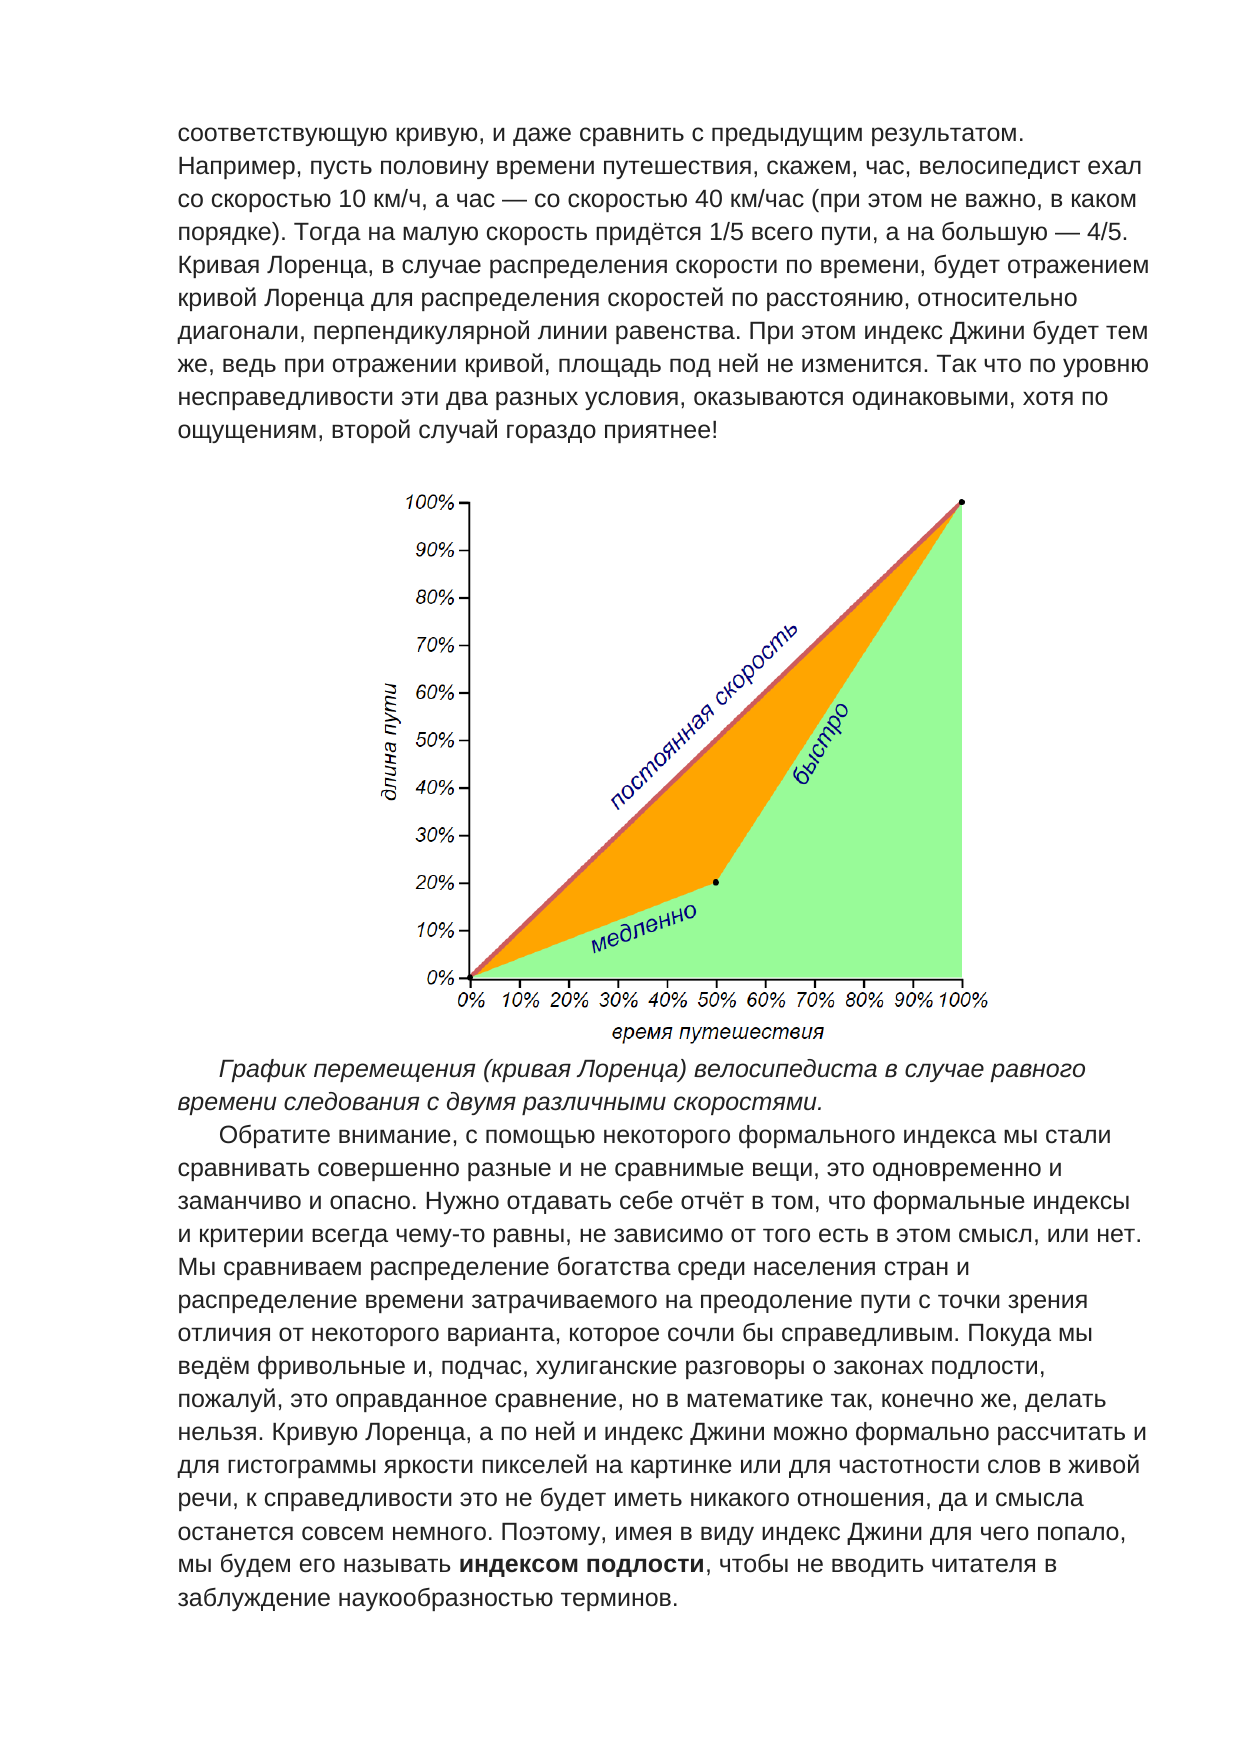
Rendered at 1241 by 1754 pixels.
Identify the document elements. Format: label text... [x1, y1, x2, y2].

text График перемещения (кривая Лоренца) велосипедиста в случае равного времени следования с двумя различными скоростями. [177, 1054, 1152, 1116]
picture [372, 481, 999, 1050]
